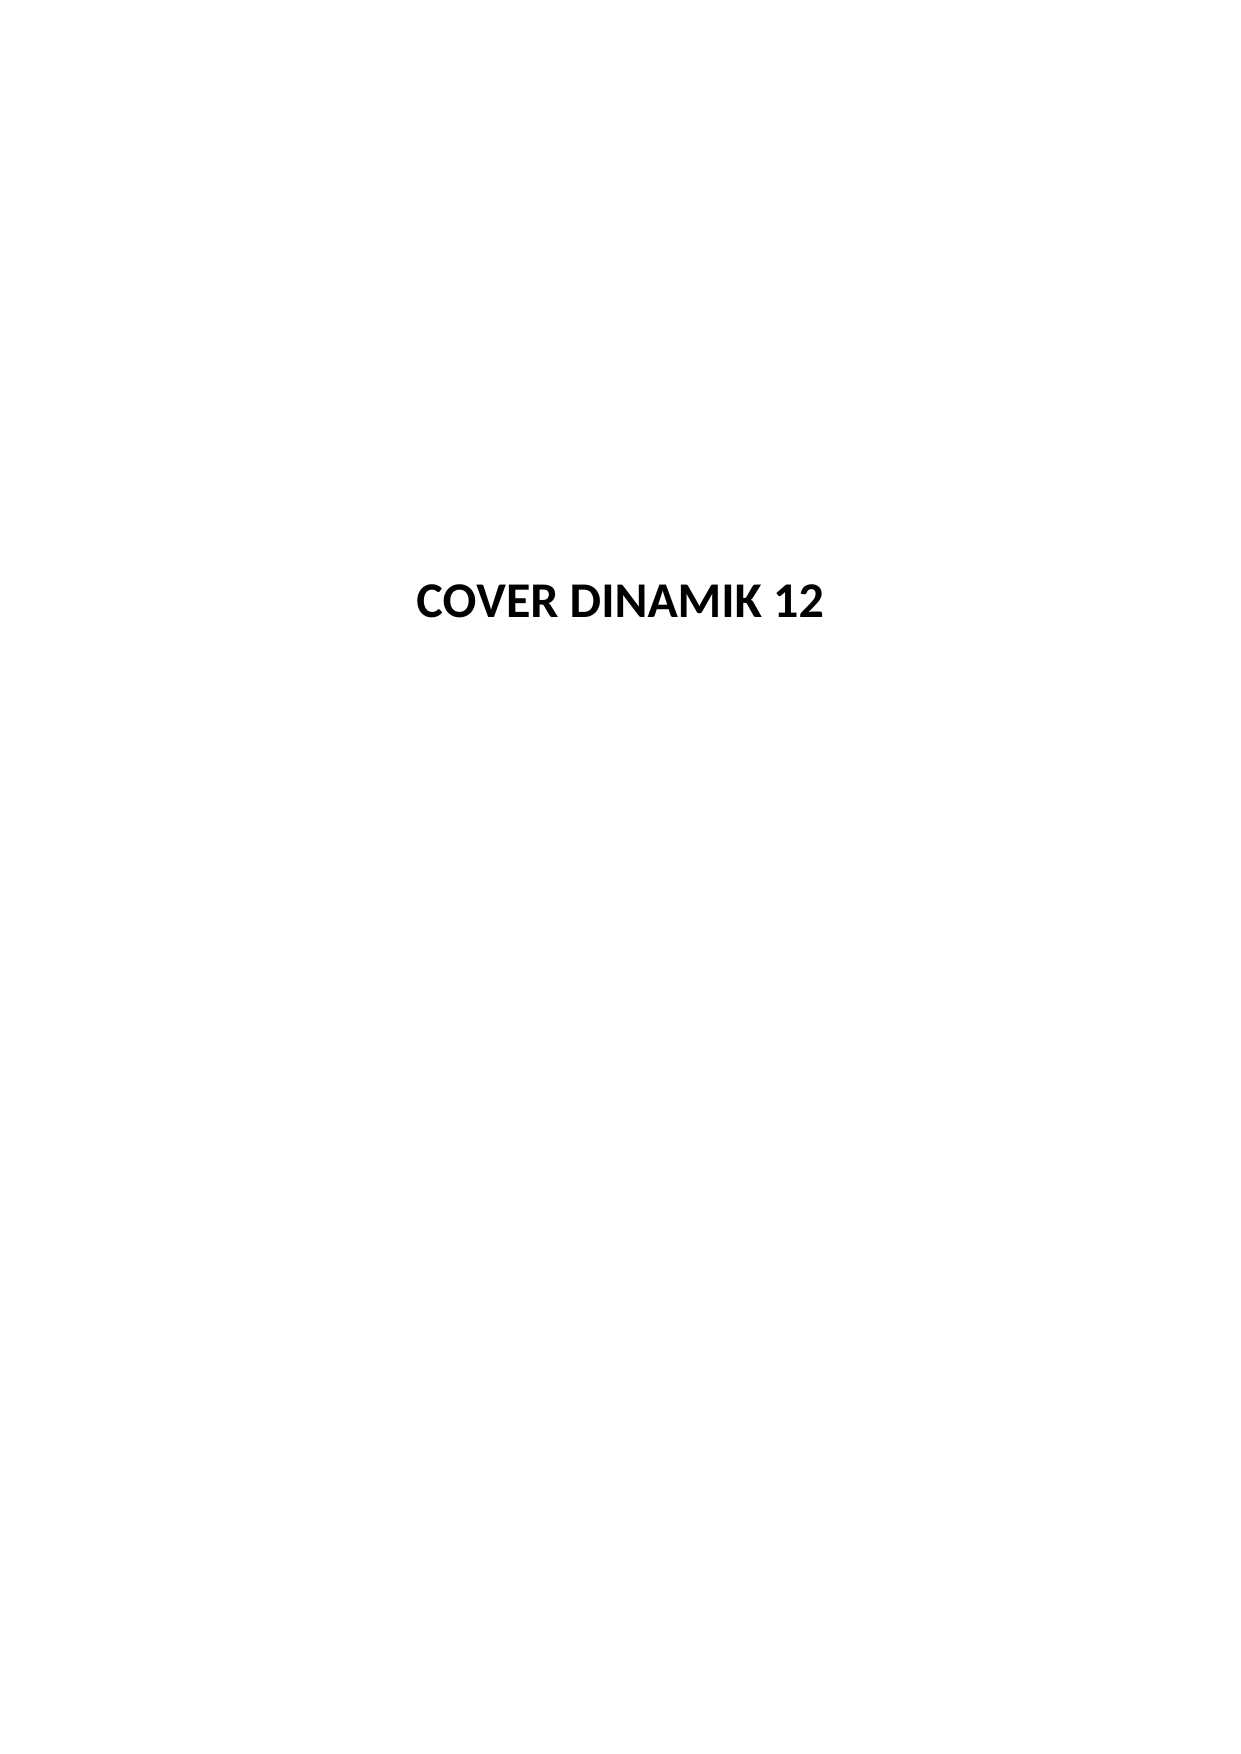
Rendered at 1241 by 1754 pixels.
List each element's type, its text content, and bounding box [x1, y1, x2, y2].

text COVER DINAMIK 12 [150, 568, 1090, 629]
